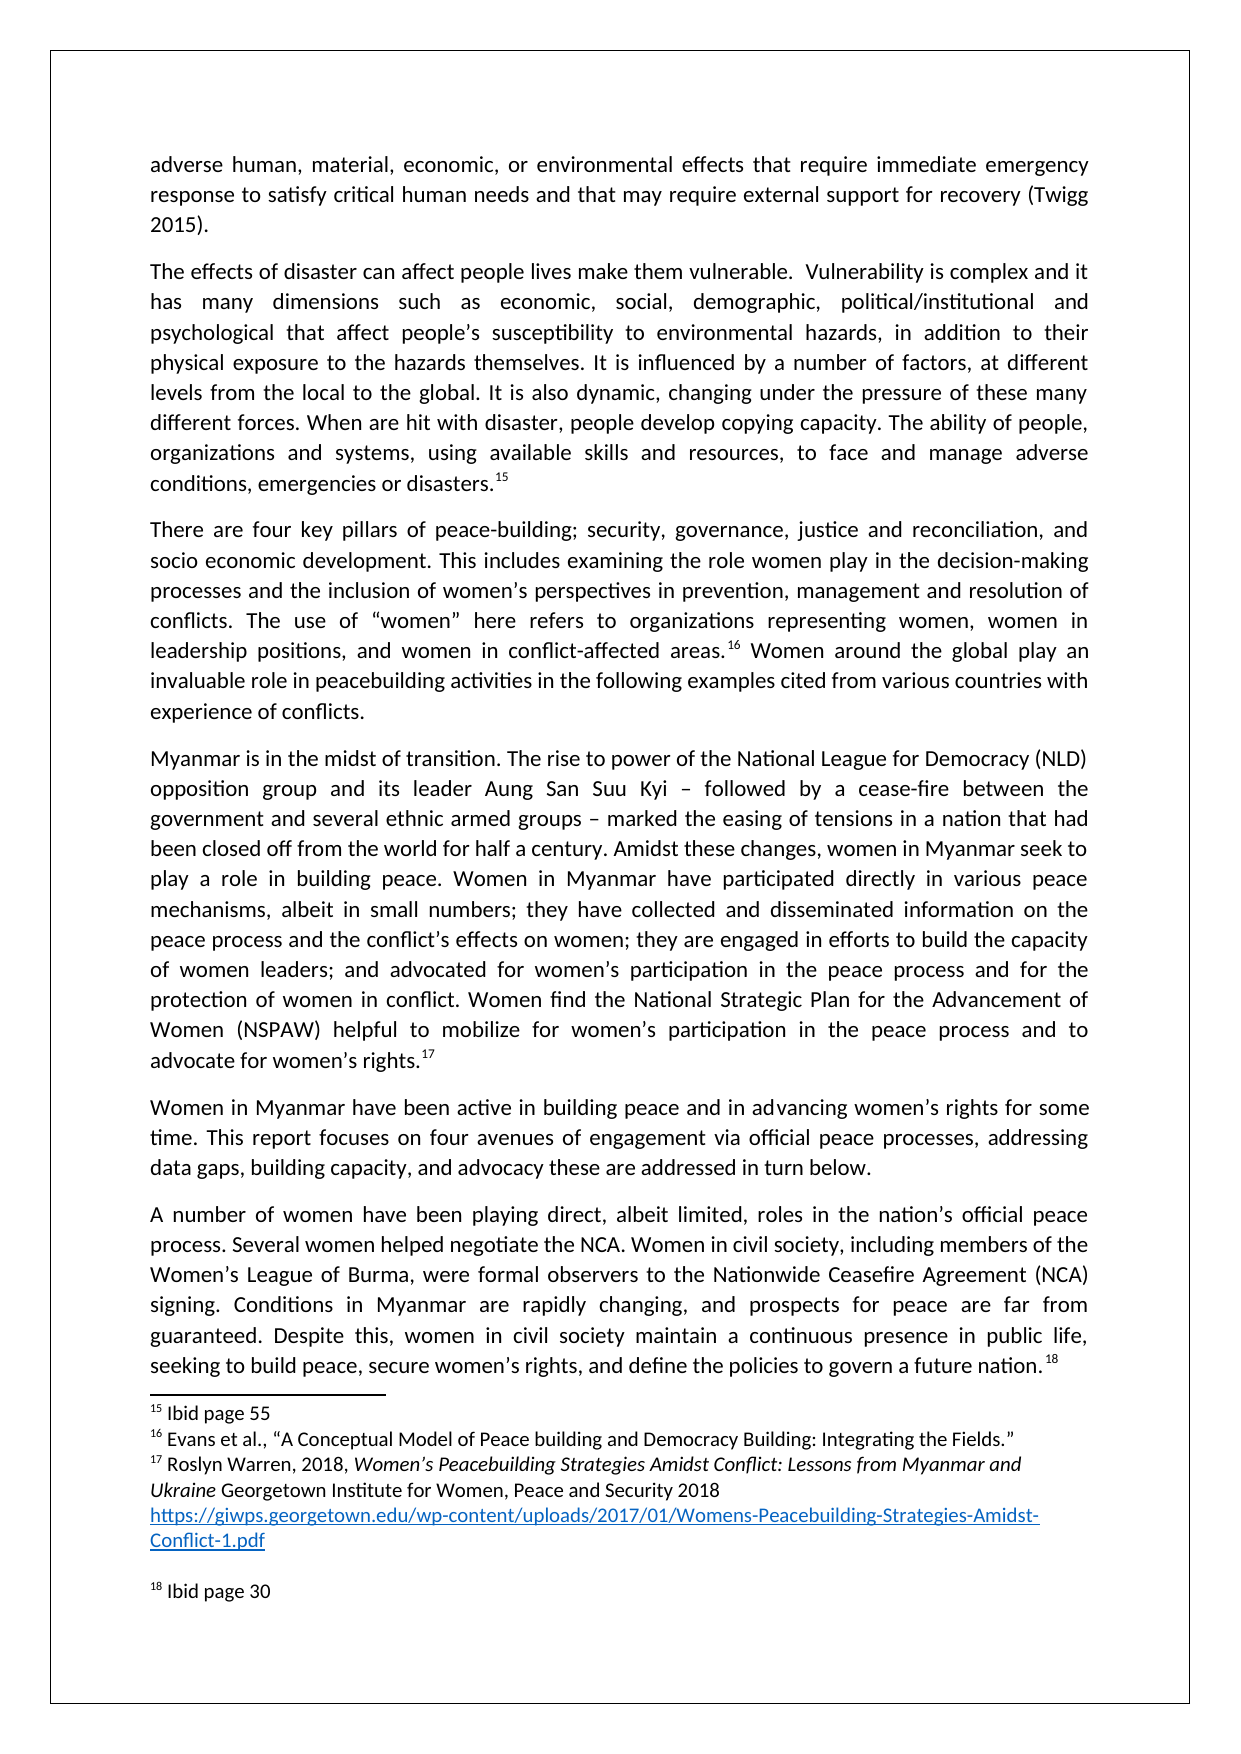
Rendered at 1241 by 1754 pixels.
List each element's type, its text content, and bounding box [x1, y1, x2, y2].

text The effects of disaster can affect people lives make them vulnerable. Vulnerability is complex and it has many dimensions such as economic, social, demographic, political/institutional and psychological that affect people’s susceptibility to environmental hazards, in addition to their physical exposure to the hazards themselves. It is influenced by a number of factors, at different levels from the local to the global. It is also dynamic, changing under the pressure of these many different forces. When are hit with disaster, people develop copying capacity. The ability of people, organizations and systems, using available skills and resources, to face and manage adverse conditions, emergencies or disasters. [150, 257, 1090, 497]
text There are four key pillars of peace-building; security, governance, justice and reconciliation, and socio economic development. This includes examining the role women play in the decision-making processes and the inclusion of women’s perspectives in prevention, management and resolution of conflicts. The use of “women” here refers to organizations representing women, women in leadership positions, and women in conflict-affected areas. Women around the global play an invaluable role in peacebuilding activities in the following examples cited from various countries with experience of conflicts. [150, 516, 1090, 725]
text A number of women have been playing direct, albeit limited, roles in the nation’s official peace process. Several women helped negotiate the NCA. Women in civil society, including members of the Women’s League of Burma, were formal observers to the Nationwide Ceasefire Agreement (NCA) signing. Conditions in Myanmar are rapidly changing, and prospects for peace are far from guaranteed. Despite this, women in civil society maintain a continuous presence in public life, seeking to build peace, secure women’s rights, and define the policies to govern a future nation. [150, 1200, 1090, 1379]
text Myanmar is in the midst of transition. The rise to power of the National League for Democracy (NLD) opposition group and its leader Aung San Suu Kyi – followed by a cease-fire between the government and several ethnic armed groups – marked the easing of tensions in a nation that had been closed off from the world for half a century. Amidst these changes, women in Myanmar seek to play a role in building peace. Women in Myanmar have participated directly in various peace mechanisms, albeit in small numbers; they have collected and disseminated information on the peace process and the conflict’s effects on women; they are engaged in efforts to build the capacity of women leaders; and advocated for women’s participation in the peace process and for the protection of women in conflict. Women find the National Strategic Plan for the Advancement of Women (NSPAW) helpful to mobilize for women’s participation in the peace process and to advocate for women’s rights. [150, 744, 1090, 1074]
text Women in Myanmar have been active in building peace and in advancing women’s rights for some time. This report focuses on four avenues of engagement via official peace processes, addressing data gaps, building capacity, and advocacy these are addressed in turn below. [150, 1093, 1090, 1181]
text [150, 150, 1090, 238]
